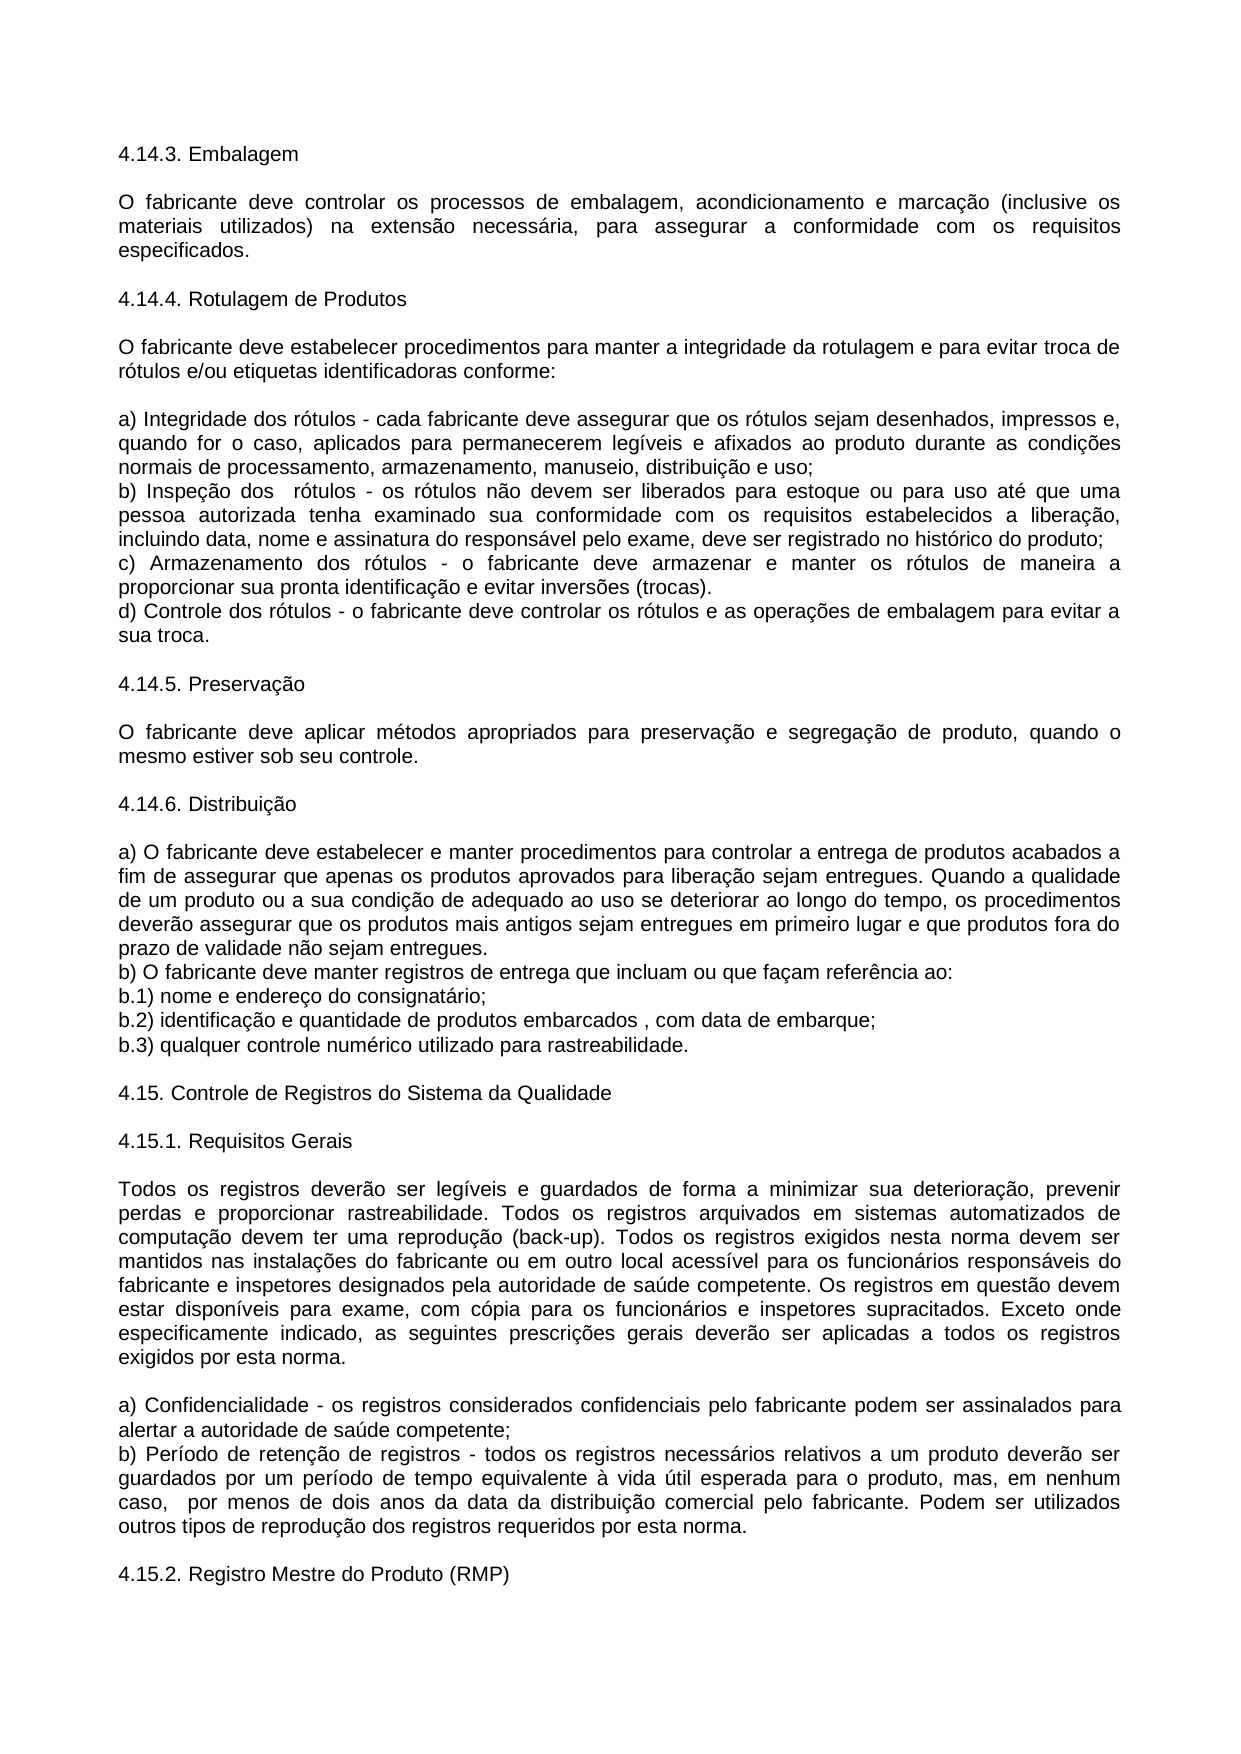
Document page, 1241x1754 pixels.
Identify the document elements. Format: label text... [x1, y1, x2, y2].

text 4.15. Controle de Registros do Sistema da Qualidade [118, 1081, 1122, 1105]
text a) Integridade dos rótulos - cada fabricante deve assegurar que os rótulos sejam desenhados, impressos e, quando for o caso, aplicados para permanecerem legíveis e afixados ao produto durante as condições normais de processamento, armazenamento, manuseio, distribuição e uso; [118, 407, 1122, 479]
text a) Confidencialidade - os registros considerados confidenciais pelo fabricante podem ser assinalados para alertar a autoridade de saúde competente; [118, 1393, 1122, 1442]
text O fabricante deve aplicar métodos apropriados para preservação e segregação de produto, quando o mesmo estiver sob seu controle. [118, 720, 1122, 768]
text b.1) nome e endereço do consignatário; [118, 984, 1122, 1008]
text O fabricante deve controlar os processos de embalagem, acondicionamento e marcação (inclusive os materiais utilizados) na extensão necessária, para assegurar a conformidade com os requisitos especificados. [118, 190, 1122, 262]
text b.2) identificação e quantidade de produtos embarcados , com data de embarque; [118, 1008, 1122, 1032]
text 4.14.4. Rotulagem de Produtos [118, 287, 1122, 311]
text 4.15.1. Requisitos Gerais [118, 1129, 1122, 1153]
text 4.14.5. Preservação [118, 672, 1122, 696]
text b) Período de retenção de registros - todos os registros necessários relativos a um produto deverão ser guardados por um período de tempo equivalente à vida útil esperada para o produto, mas, em nenhum caso, por menos de dois anos da data da distribuição comercial pelo fabricante. Podem ser utilizados outros tipos de reprodução dos registros requeridos por esta norma. [118, 1442, 1122, 1538]
text c) Armazenamento dos rótulos - o fabricante deve armazenar e manter os rótulos de maneira a proporcionar sua pronta identificação e evitar inversões (trocas). [118, 551, 1122, 599]
text 4.15.2. Registro Mestre do Produto (RMP) [118, 1562, 1122, 1586]
text b) O fabricante deve manter registros de entrega que incluam ou que façam referência ao: [118, 960, 1122, 984]
text b) Inspeção dos rótulos - os rótulos não devem ser liberados para estoque ou para uso até que uma pessoa autorizada tenha examinado sua conformidade com os requisitos estabelecidos a liberação, incluindo data, nome e assinatura do responsável pelo exame, deve ser registrado no histórico do produto; [118, 479, 1122, 551]
text 4.14.6. Distribuição [118, 792, 1122, 816]
text a) O fabricante deve estabelecer e manter procedimentos para controlar a entrega de produtos acabados a fim de assegurar que apenas os produtos aprovados para liberação sejam entregues. Quando a qualidade de um produto ou a sua condição de adequado ao uso se deteriorar ao longo do tempo, os procedimentos deverão assegurar que os produtos mais antigos sejam entregues em primeiro lugar e que produtos fora do prazo de validade não sejam entregues. [118, 840, 1122, 960]
text O fabricante deve estabelecer procedimentos para manter a integridade da rotulagem e para evitar troca de rótulos e/ou etiquetas identificadoras conforme: [118, 335, 1122, 383]
text d) Controle dos rótulos - o fabricante deve controlar os rótulos e as operações de embalagem para evitar a sua troca. [118, 599, 1122, 647]
text Todos os registros deverão ser legíveis e guardados de forma a minimizar sua deterioração, prevenir perdas e proporcionar rastreabilidade. Todos os registros arquivados em sistemas automatizados de computação devem ter uma reprodução (back-up). Todos os registros exigidos nesta norma devem ser mantidos nas instalações do fabricante ou em outro local acessível para os funcionários responsáveis do fabricante e inspetores designados pela autoridade de saúde competente. Os registros em questão devem estar disponíveis para exame, com cópia para os funcionários e inspetores supracitados. Exceto onde especificamente indicado, as seguintes prescrições gerais deverão ser aplicadas a todos os registros exigidos por esta norma. [118, 1177, 1122, 1369]
text b.3) qualquer controle numérico utilizado para rastreabilidade. [118, 1032, 1122, 1057]
text 4.14.3. Embalagem [118, 142, 1122, 166]
